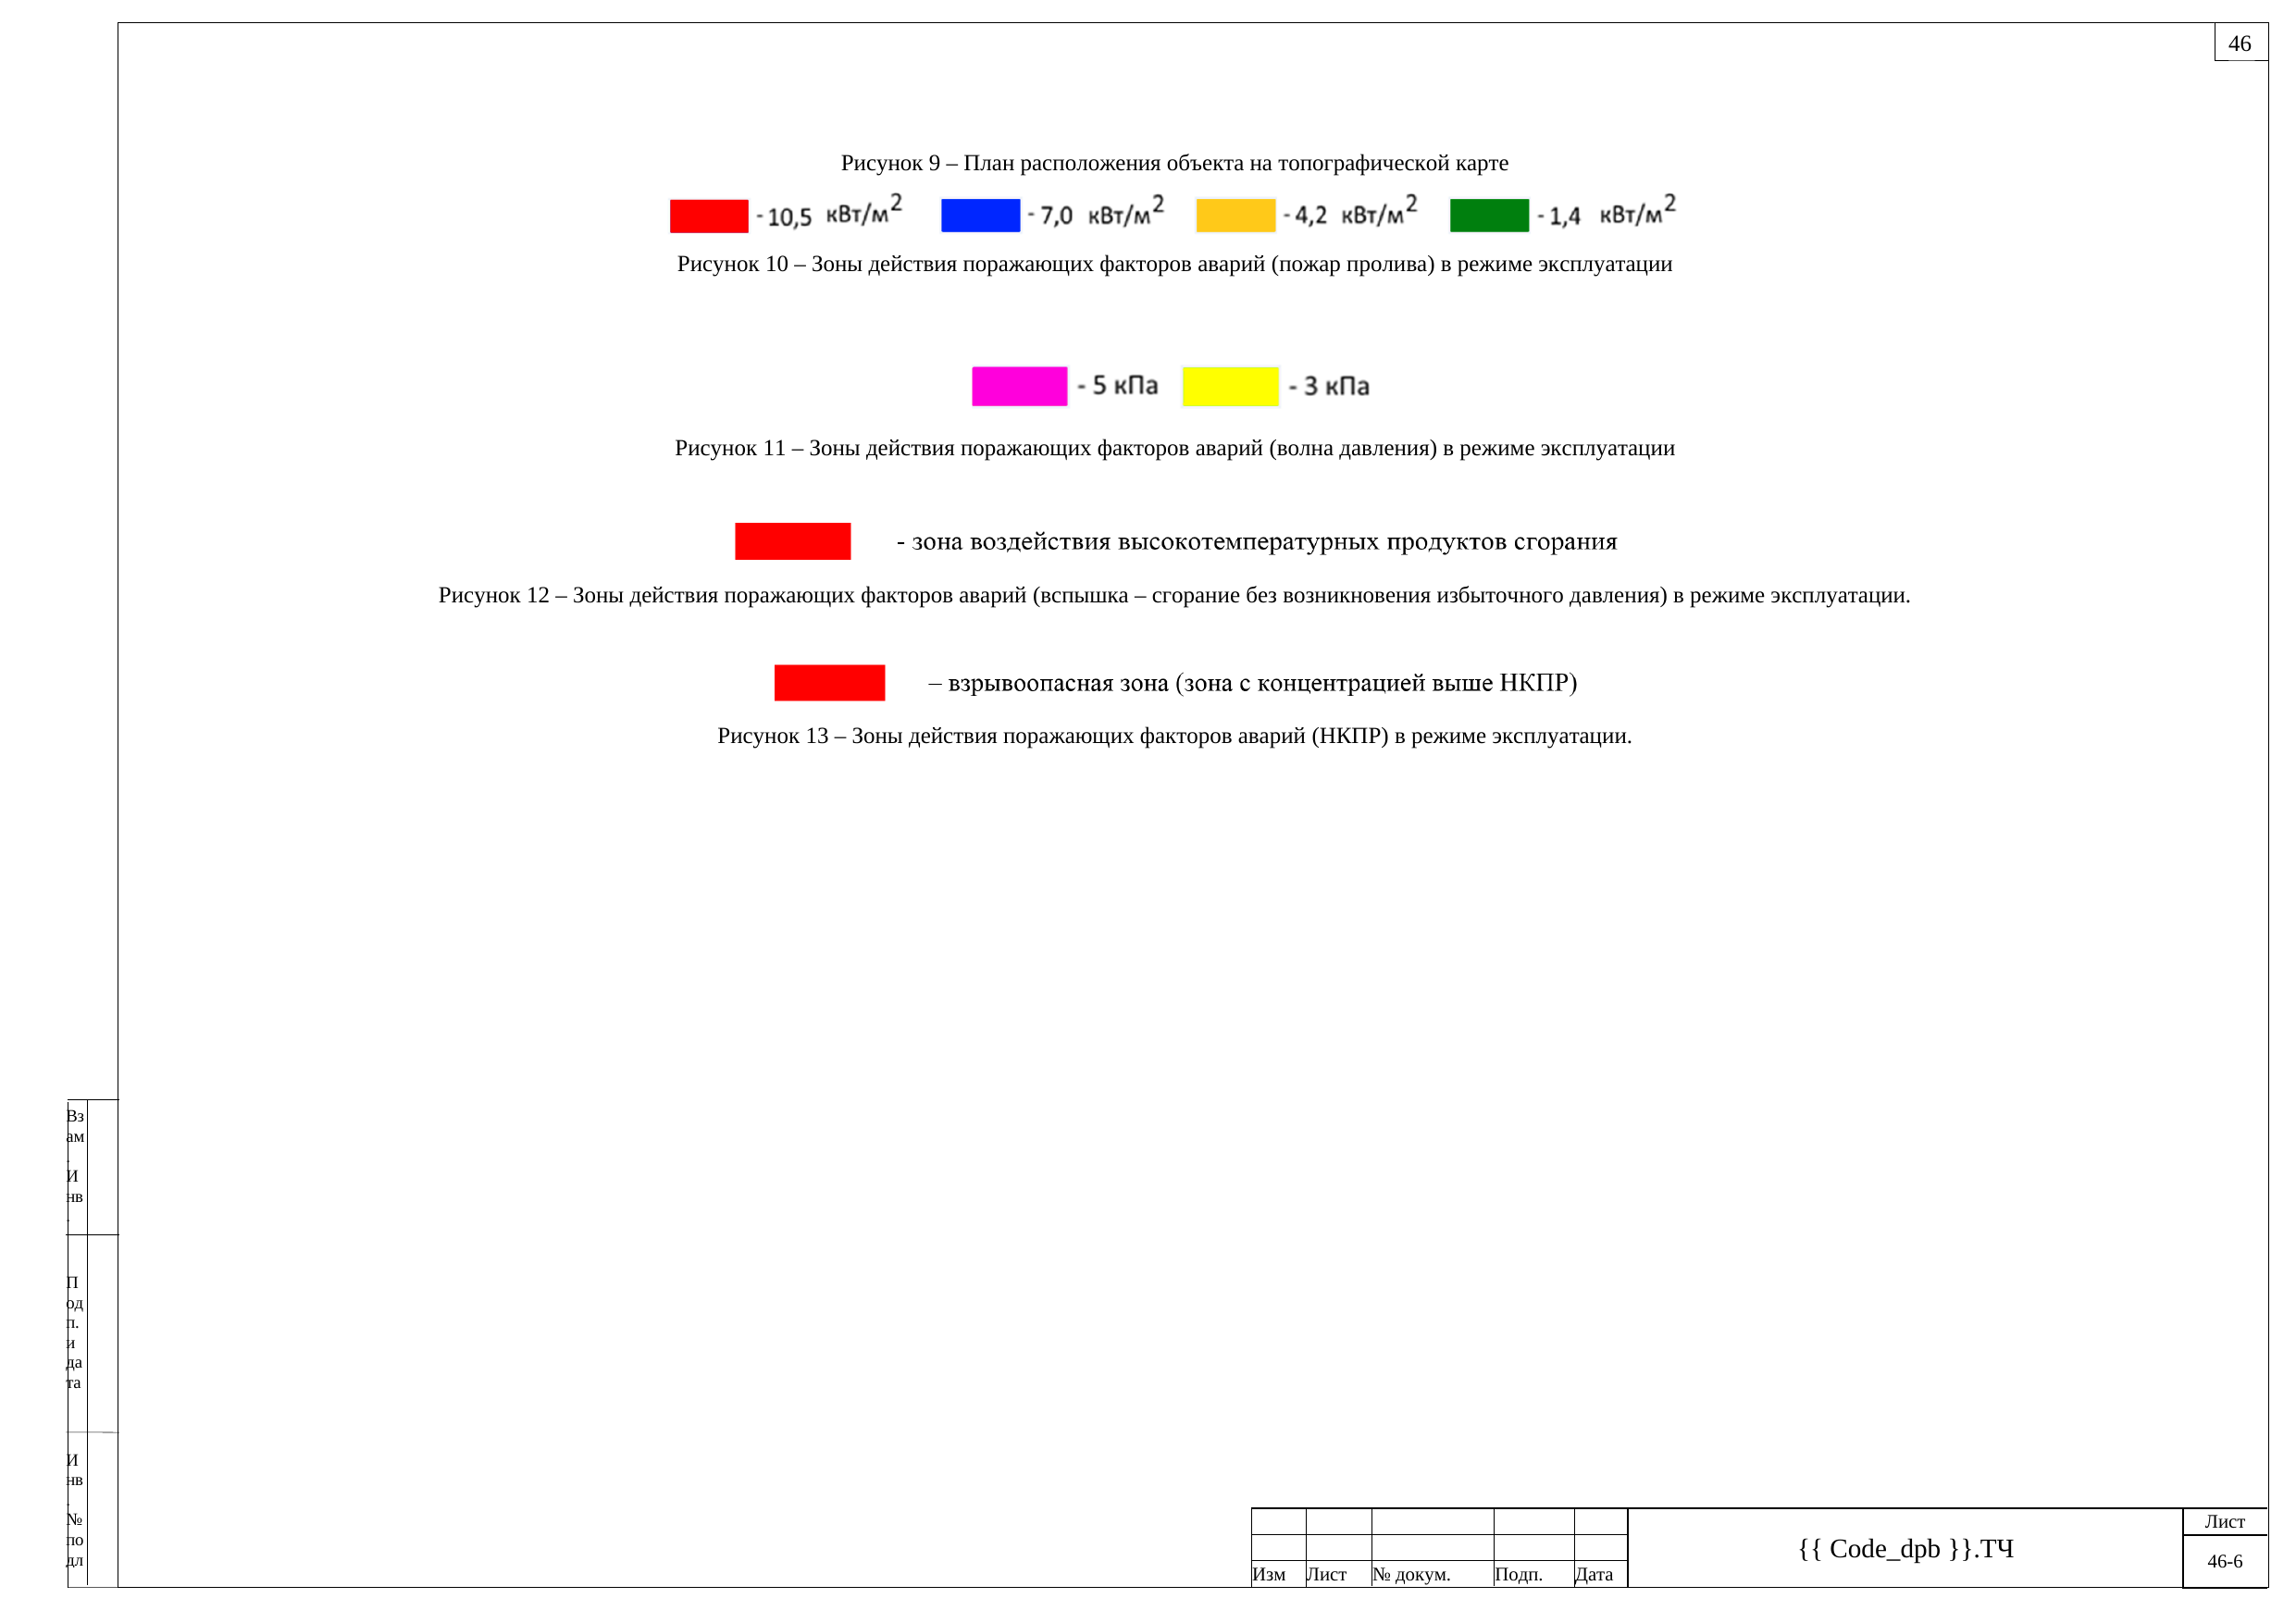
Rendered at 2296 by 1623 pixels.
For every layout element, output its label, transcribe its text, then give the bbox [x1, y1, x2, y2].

picture [664, 189, 1686, 237]
picture [972, 354, 1379, 421]
picture [769, 661, 1581, 710]
picture [730, 514, 1620, 568]
